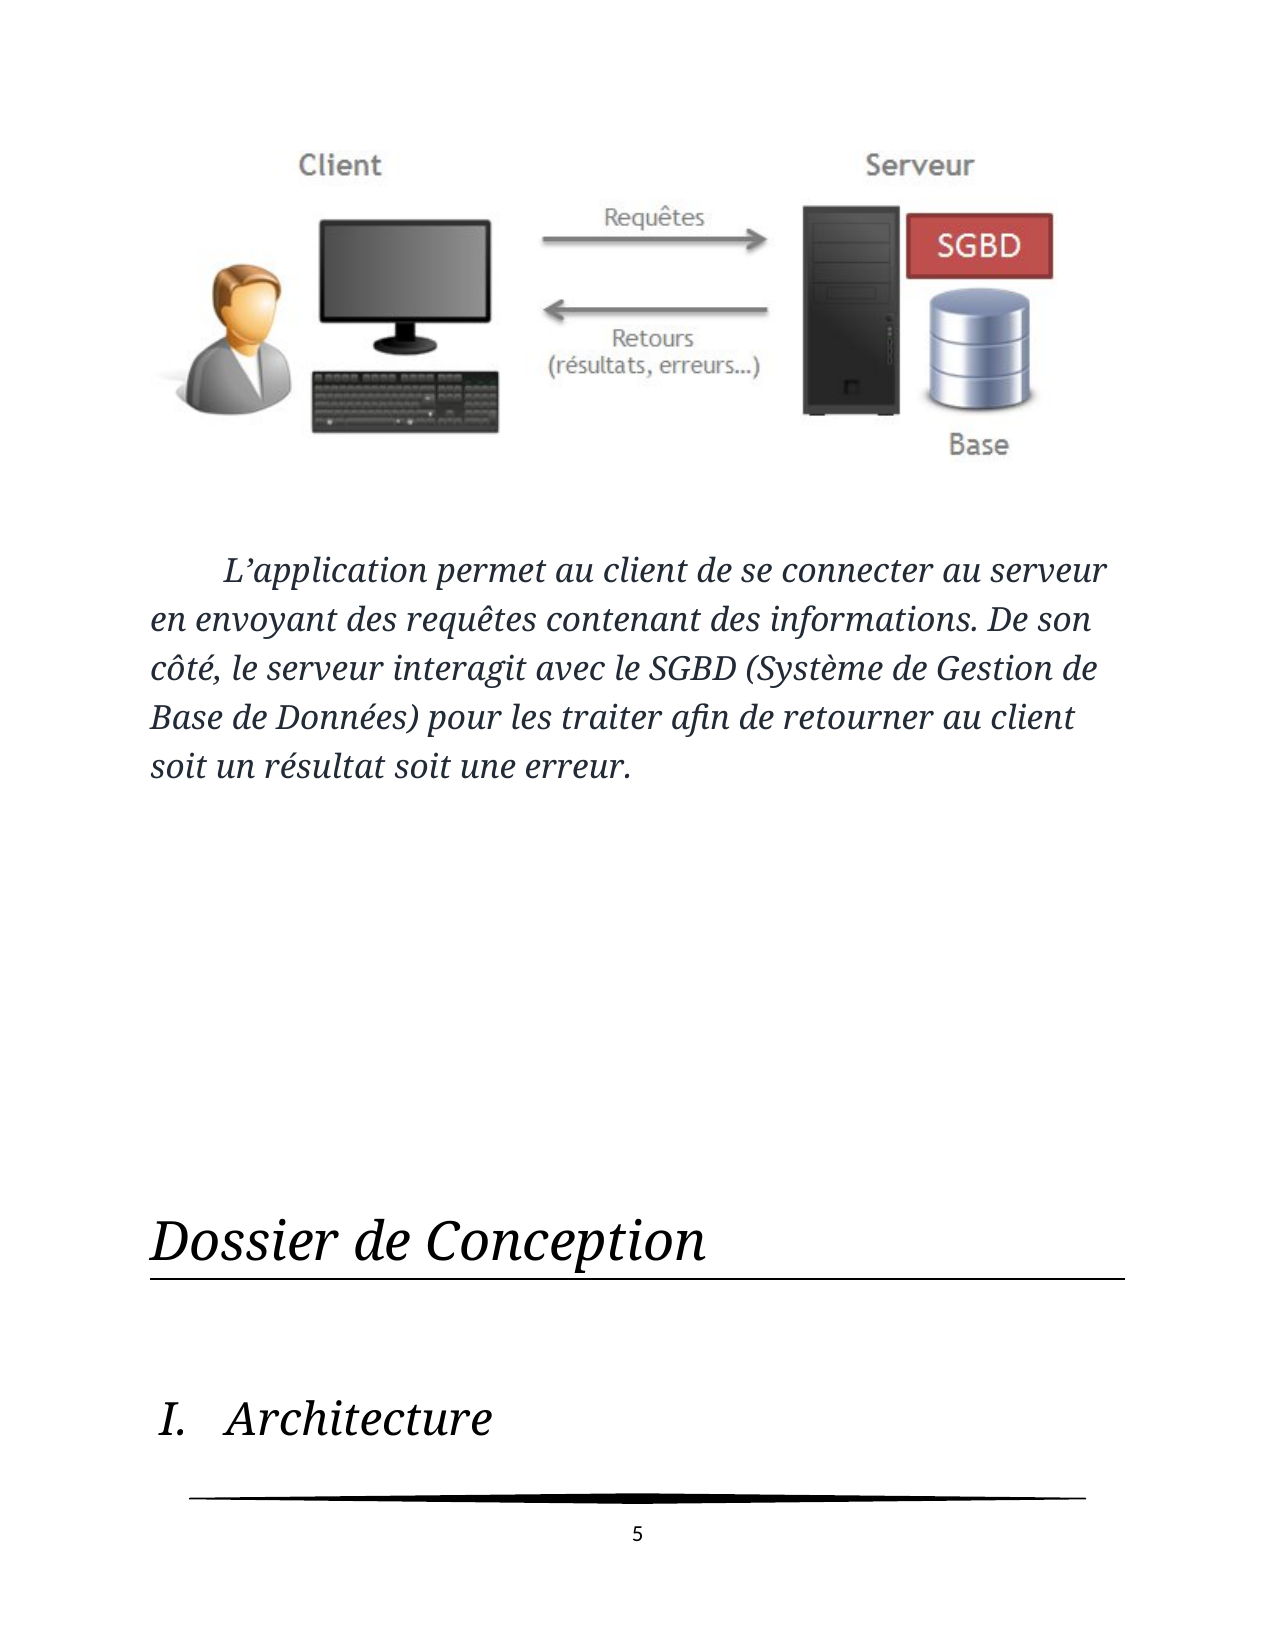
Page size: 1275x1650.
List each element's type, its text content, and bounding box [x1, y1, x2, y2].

list Architecture [187, 1386, 1125, 1448]
text L’application permet au client de se connecter au serveur en envoyant des requêtes contenant des informations. De son côté, le serveur interagit avec le SGBD (Système de Gestion de Base de Données) pour les traiter afin de retourner au client soit un résultat soit une erreur. [150, 547, 1125, 788]
picture [150, 150, 1058, 463]
text Dossier de Conception [150, 1202, 1125, 1278]
